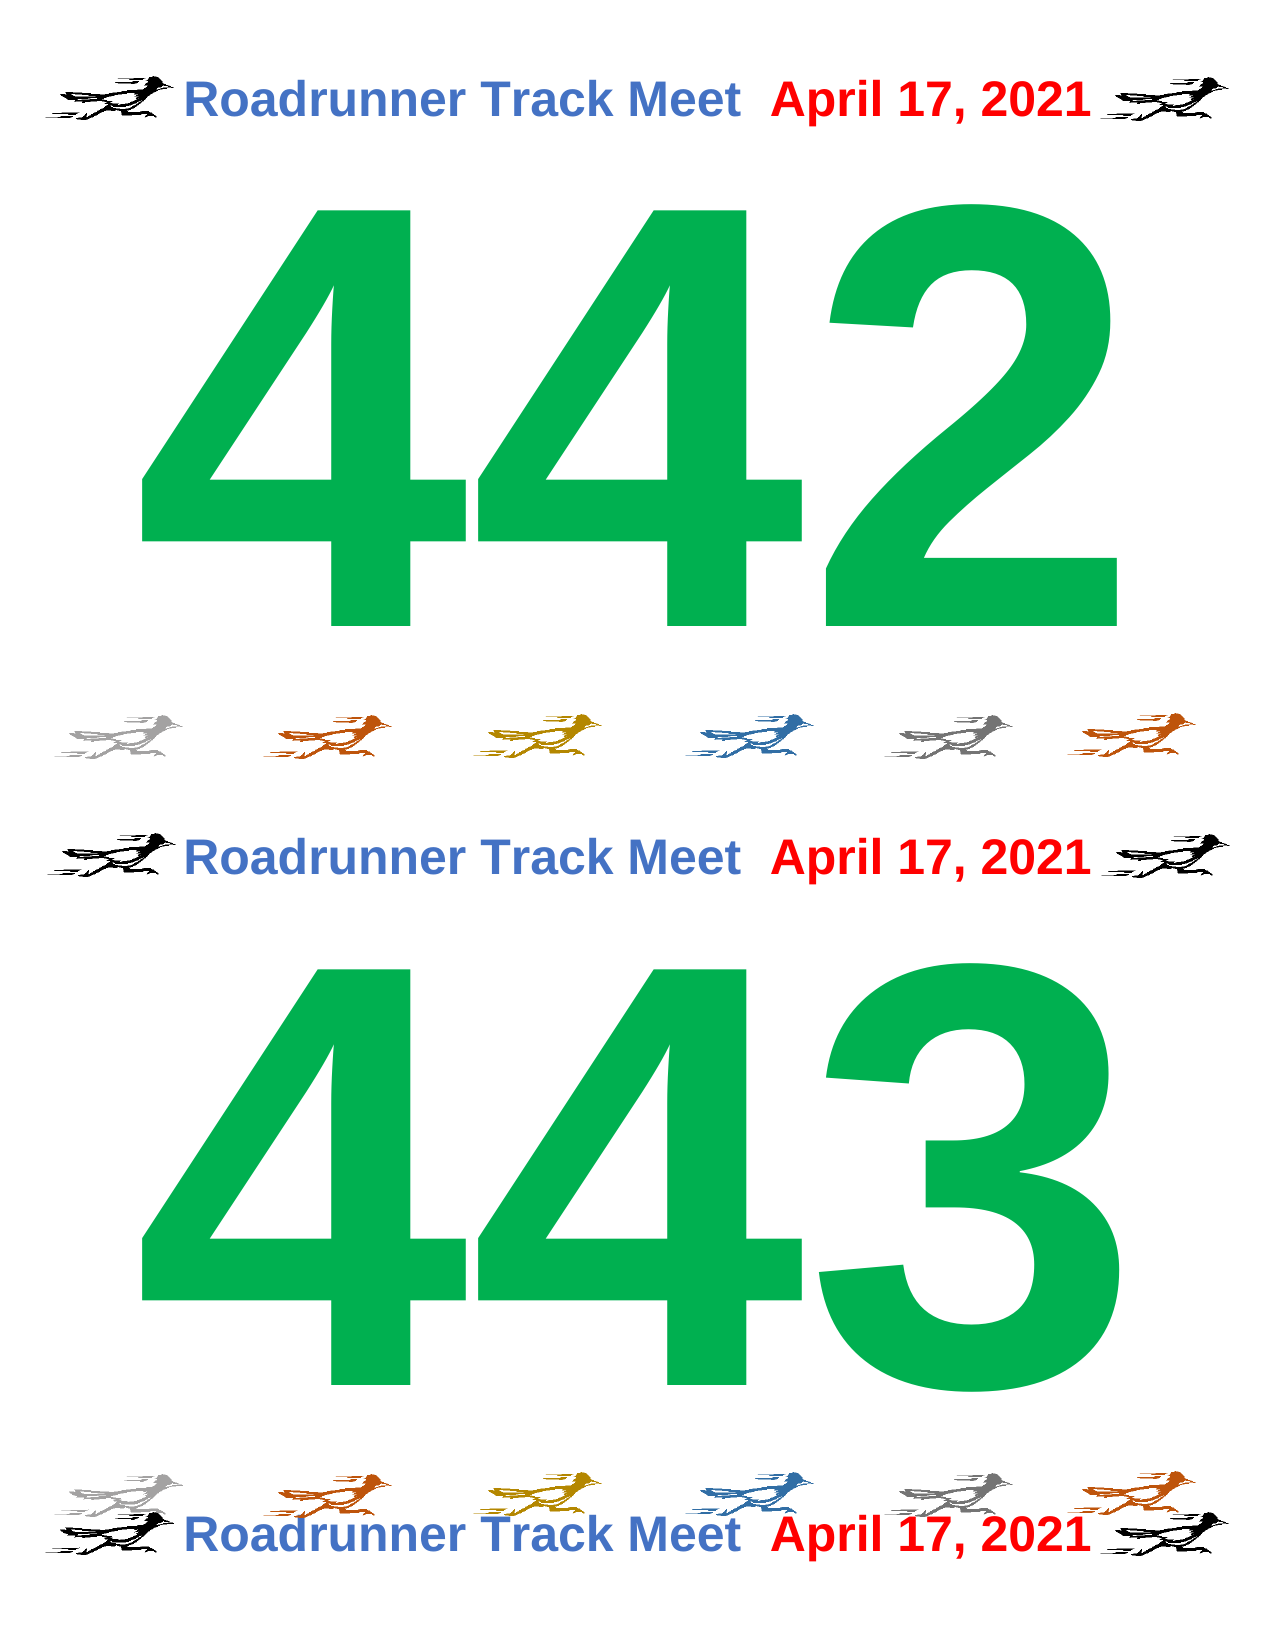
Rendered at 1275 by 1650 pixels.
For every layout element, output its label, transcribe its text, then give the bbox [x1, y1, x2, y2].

picture [45, 832, 178, 879]
text Roadrunner Track Meet April 17, 2021 [75, 75, 1200, 127]
picture [43, 1510, 176, 1557]
text 443 [75, 885, 1200, 1510]
picture [1100, 832, 1232, 880]
picture [43, 75, 176, 122]
text Roadrunner Track Meet April 17, 2021 [75, 833, 1200, 885]
picture [1098, 75, 1231, 123]
picture [1098, 1510, 1231, 1558]
text 442 [75, 127, 1200, 752]
text Roadrunner Track Meet April 17, 2021 [75, 1510, 1200, 1562]
